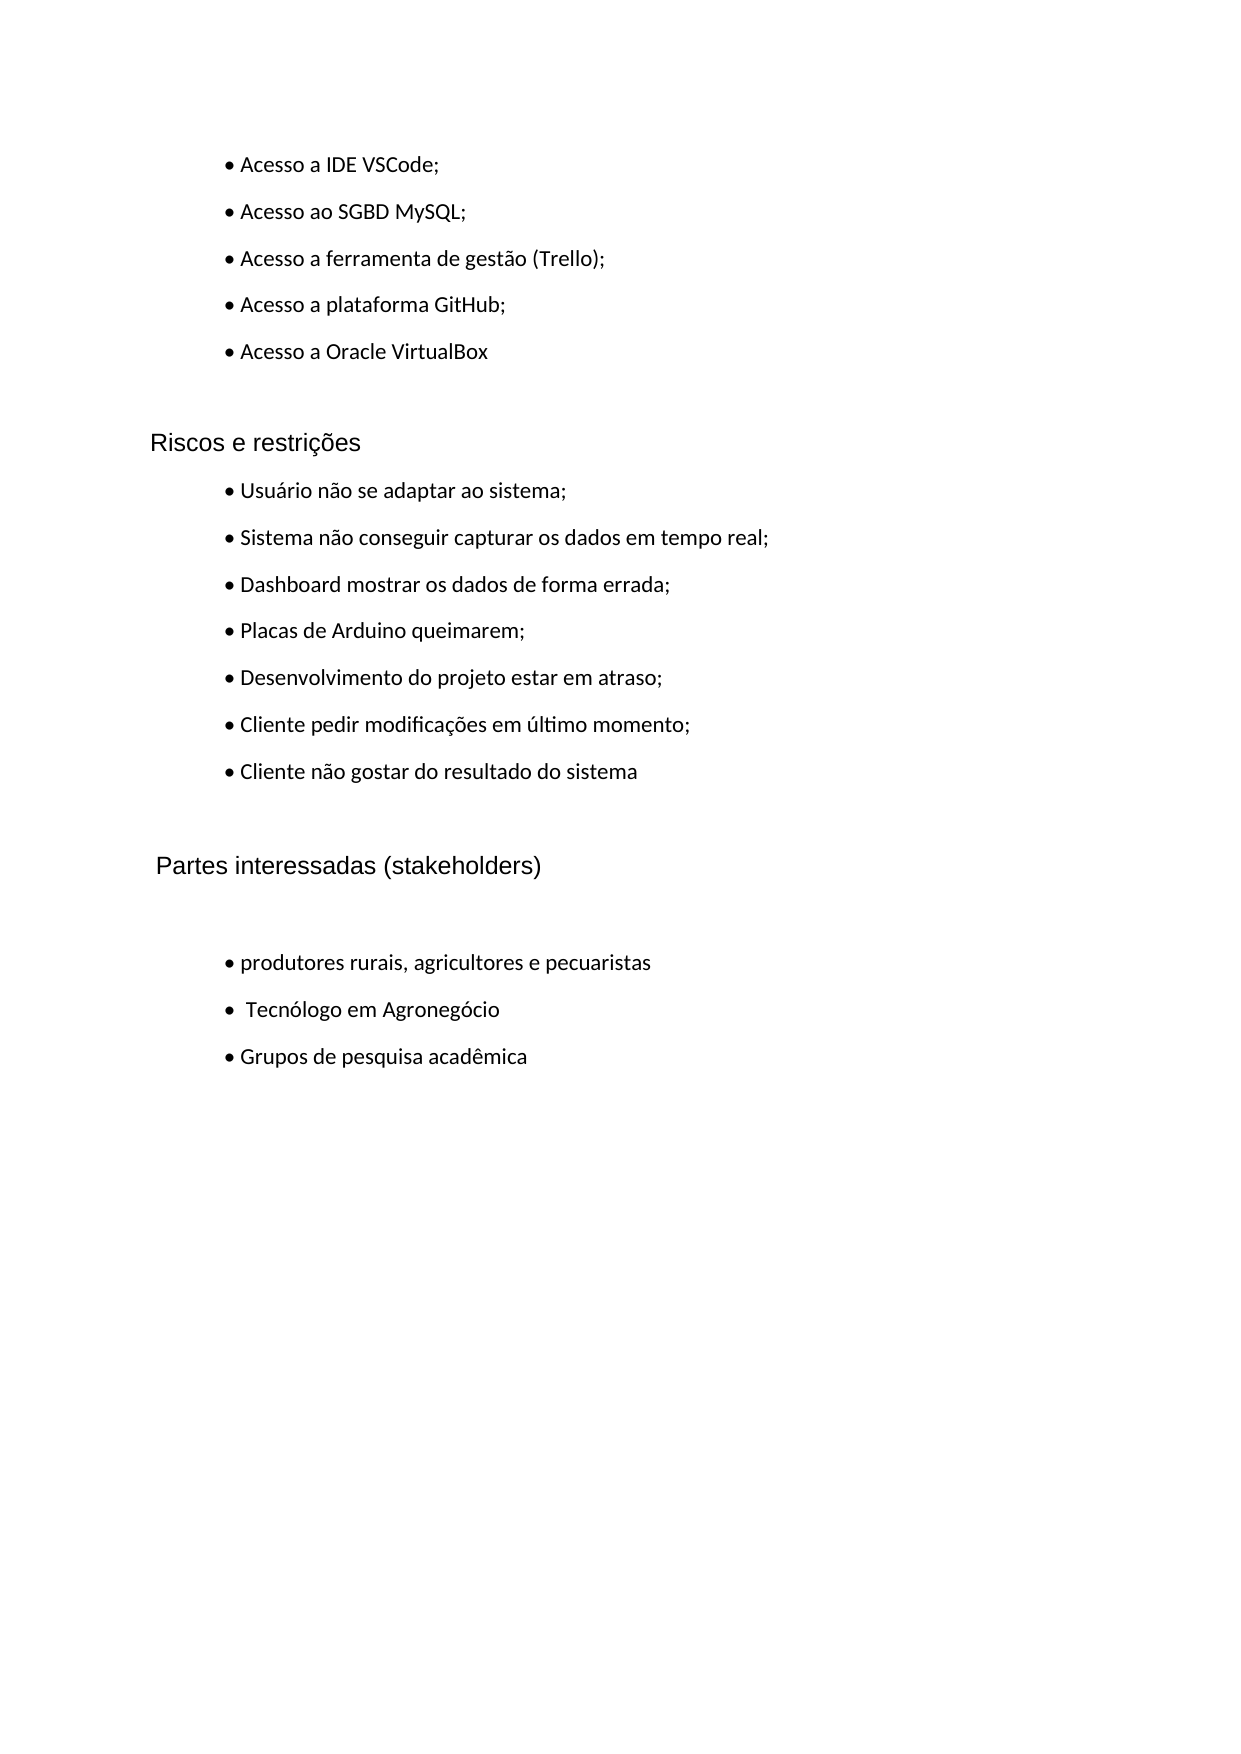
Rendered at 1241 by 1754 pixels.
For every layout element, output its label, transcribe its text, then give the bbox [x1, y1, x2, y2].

text • Sistema não conseguir capturar os dados em tempo real; [150, 523, 1090, 551]
text Riscos e restrições [150, 428, 1090, 457]
text • Grupos de pesquisa acadêmica [150, 1042, 1090, 1070]
text • Acesso a IDE VSCode; [150, 150, 1090, 178]
text Partes interessadas (stakeholders) [150, 851, 1090, 880]
text • Cliente pedir modificações em último momento; [150, 710, 1090, 738]
text • Cliente não gostar do resultado do sistema [150, 757, 1090, 785]
text • Acesso a ferramenta de gestão (Trello); [150, 244, 1090, 272]
text • Placas de Arduino queimarem; [150, 617, 1090, 644]
text • Acesso a plataforma GitHub; [150, 291, 1090, 319]
text • Tecnólogo em Agronegócio [150, 995, 1090, 1023]
text • Usuário não se adaptar ao sistema; [150, 476, 1090, 504]
text • Desenvolvimento do projeto estar em atraso; [150, 663, 1090, 691]
text • Acesso a Oracle VirtualBox [150, 337, 1090, 366]
text • Acesso ao SGBD MySQL; [150, 197, 1090, 225]
text • produtores rurais, agricultores e pecuaristas [150, 948, 1090, 976]
text • Dashboard mostrar os dados de forma errada; [150, 570, 1090, 598]
